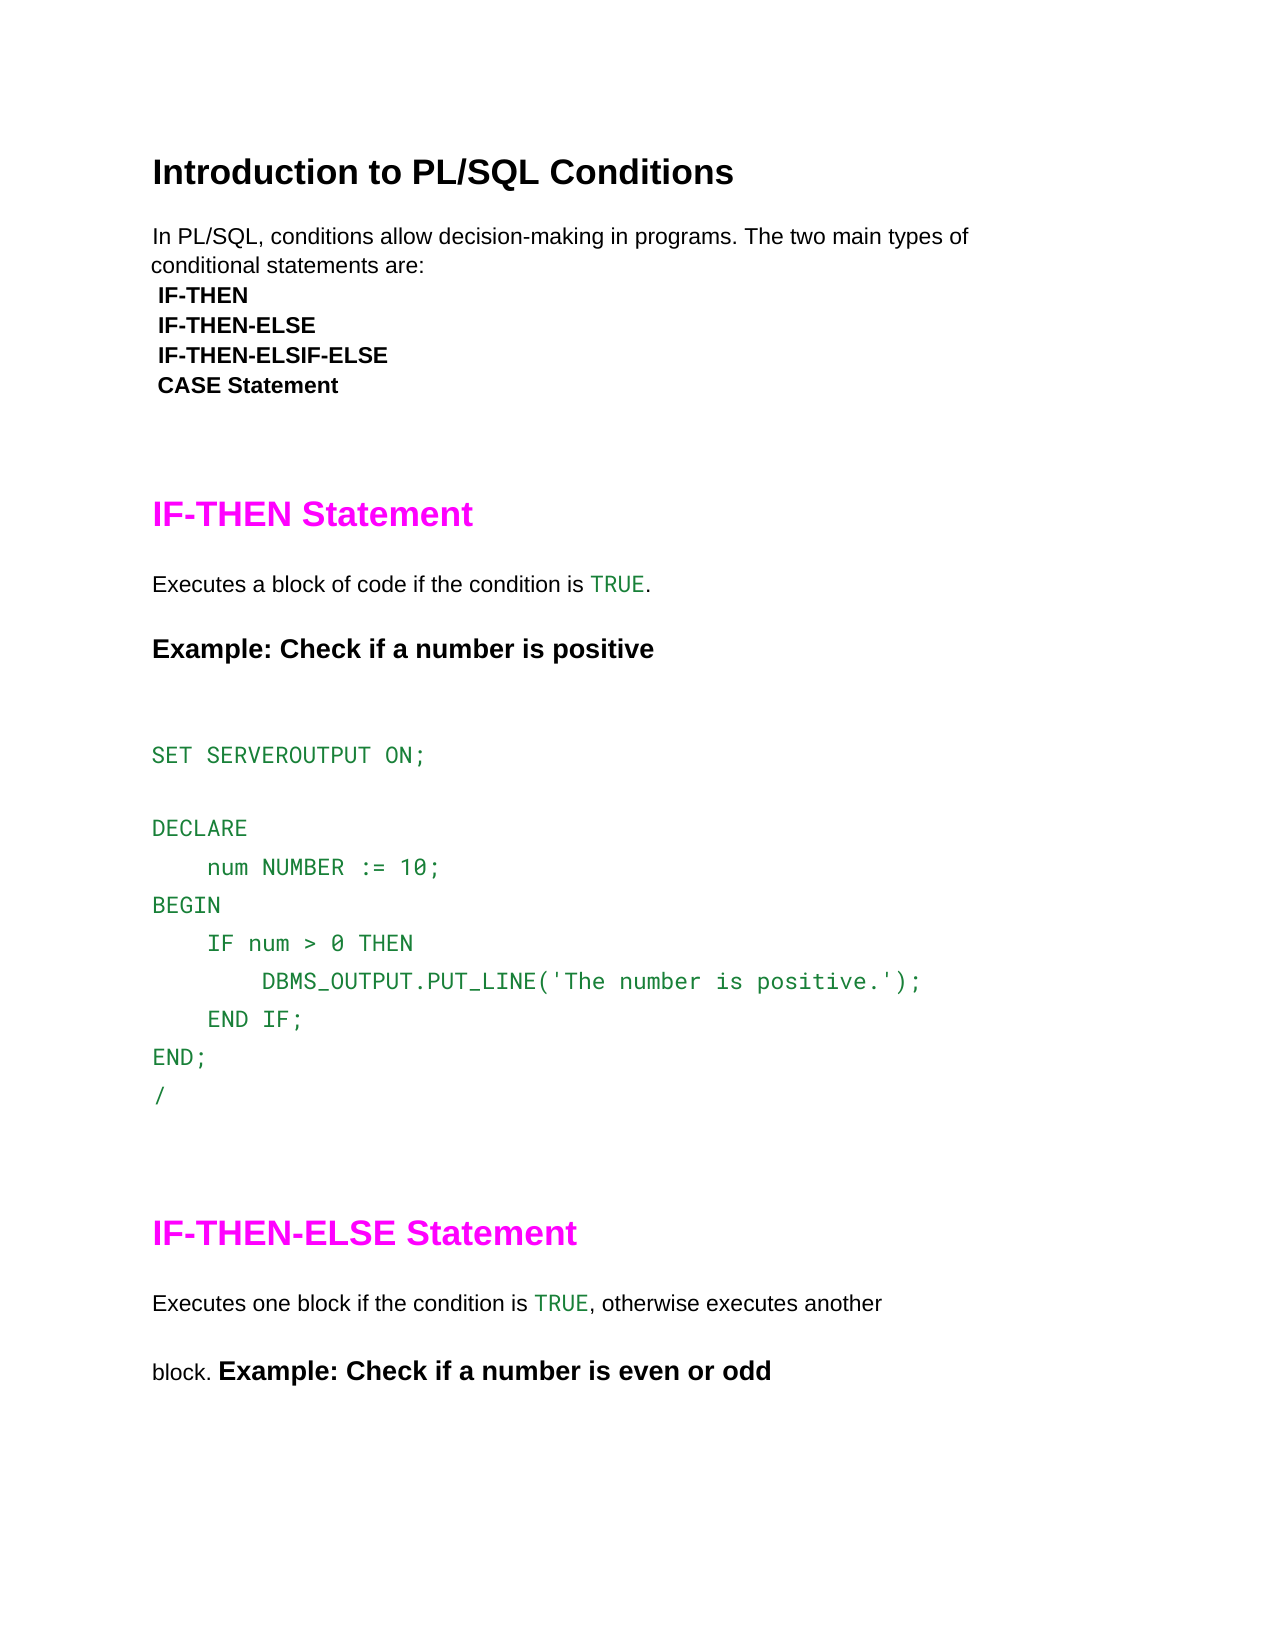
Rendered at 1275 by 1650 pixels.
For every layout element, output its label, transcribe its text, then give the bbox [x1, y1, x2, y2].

text Introduction to PL/SQL Conditions [152, 151, 1125, 192]
text DECLARE [152, 813, 1125, 843]
text BEGIN [152, 889, 1125, 919]
text IF-THEN-ELSE [158, 312, 1125, 338]
text IF-THEN-ELSIF-ELSE [158, 342, 1125, 368]
text In PL/SQL, conditions allow decision-making in programs. The two main types of conditional statements are: [151, 223, 1083, 278]
text IF-THEN [158, 282, 1125, 308]
text Executes one block if the condition is TRUE, otherwise executes another block. Example: Check if a number is even or odd [152, 1287, 948, 1387]
text Example: Check if a number is positive [152, 633, 1125, 664]
text / [153, 1079, 1125, 1110]
text CASE Statement [157, 372, 1125, 398]
text SET SERVEROUTPUT ON; [151, 740, 1125, 770]
text END IF; [207, 1003, 1125, 1033]
text num NUMBER := 10; [207, 851, 1125, 881]
text IF-THEN Statement [152, 494, 1125, 534]
text Executes a block of code if the condition is TRUE. [152, 568, 1125, 598]
text DBMS_OUTPUT.PUT_LINE('The number is positive.'); [262, 965, 1125, 995]
text END; [152, 1041, 1125, 1072]
text IF num > 0 THEN [207, 927, 1125, 957]
text IF-THEN-ELSE Statement [152, 1213, 1125, 1253]
